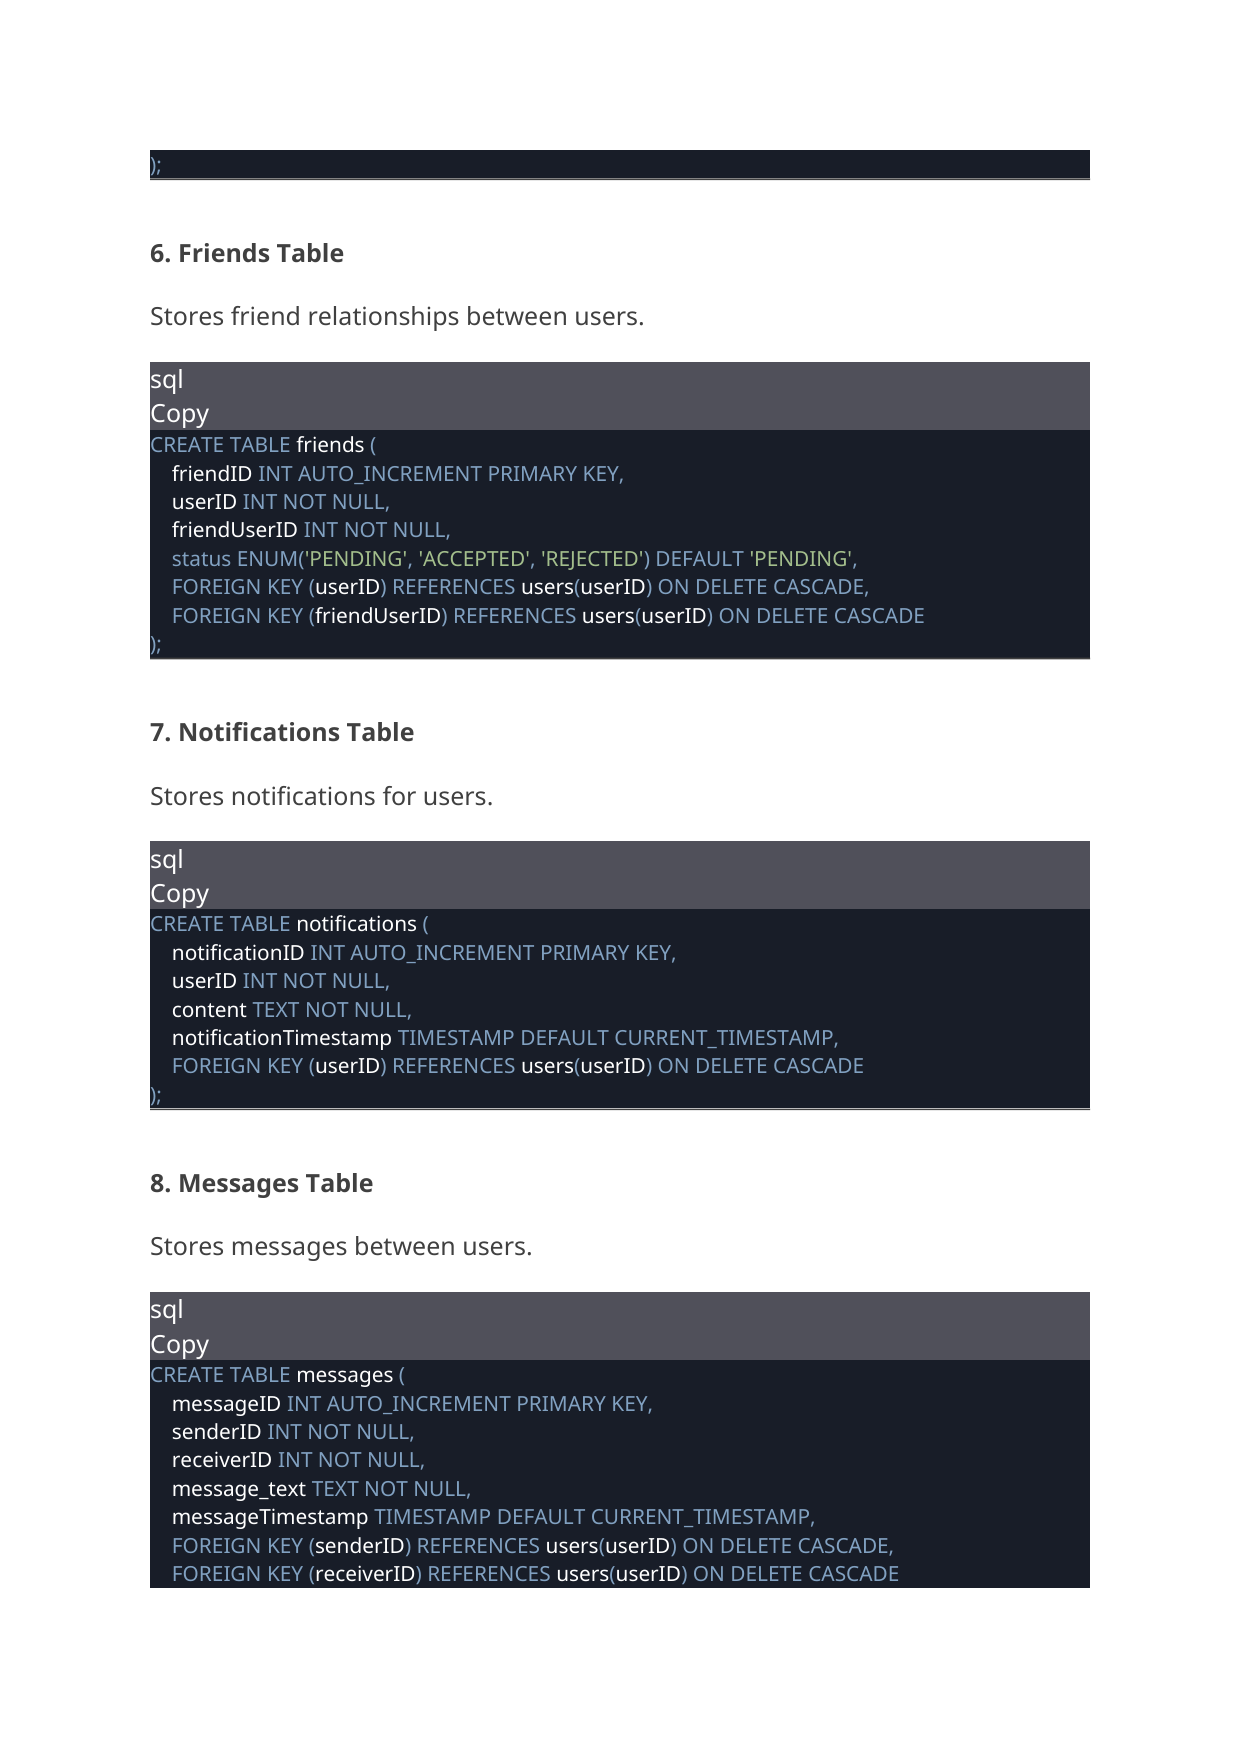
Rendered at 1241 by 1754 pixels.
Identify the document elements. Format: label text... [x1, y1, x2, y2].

text CREATE TABLE notifications ( [150, 909, 1090, 938]
text messageID INT AUTO_INCREMENT PRIMARY KEY, [150, 1389, 1090, 1417]
text FOREIGN KEY (friendUserID) REFERENCES users(userID) ON DELETE CASCADE [150, 601, 1090, 629]
text notificationID INT AUTO_INCREMENT PRIMARY KEY, [150, 938, 1090, 966]
text CREATE TABLE messages ( [150, 1360, 1090, 1389]
text Stores messages between users. [150, 1229, 1090, 1263]
text FOREIGN KEY (senderID) REFERENCES users(userID) ON DELETE CASCADE, [150, 1531, 1090, 1559]
text ); [150, 150, 1090, 178]
text friendUserID INT NOT NULL, [150, 516, 1090, 544]
text friendID INT AUTO_INCREMENT PRIMARY KEY, [150, 459, 1090, 487]
text ); [150, 629, 1090, 657]
text userID INT NOT NULL, [150, 966, 1090, 995]
text 6. Friends Table [150, 236, 1090, 270]
text userID INT NOT NULL, [150, 487, 1090, 516]
text ); [150, 1080, 1090, 1108]
text sql [150, 1292, 1090, 1326]
text notificationTimestamp TIMESTAMP DEFAULT CURRENT_TIMESTAMP, [150, 1023, 1090, 1052]
text message_text TEXT NOT NULL, [150, 1474, 1090, 1502]
text sql [150, 362, 1090, 396]
text senderID INT NOT NULL, [150, 1417, 1090, 1446]
text Copy [150, 875, 1090, 909]
text sql [150, 841, 1090, 875]
text status ENUM('PENDING', 'ACCEPTED', 'REJECTED') DEFAULT 'PENDING', [150, 544, 1090, 572]
text Copy [150, 1326, 1090, 1360]
text content TEXT NOT NULL, [150, 995, 1090, 1023]
text receiverID INT NOT NULL, [150, 1446, 1090, 1474]
text Stores notifications for users. [150, 778, 1090, 812]
text 7. Notifications Table [150, 715, 1090, 749]
text Copy [150, 396, 1090, 430]
text 8. Messages Table [150, 1166, 1090, 1200]
text FOREIGN KEY (userID) REFERENCES users(userID) ON DELETE CASCADE [150, 1052, 1090, 1080]
text messageTimestamp TIMESTAMP DEFAULT CURRENT_TIMESTAMP, [150, 1502, 1090, 1531]
text FOREIGN KEY (userID) REFERENCES users(userID) ON DELETE CASCADE, [150, 572, 1090, 601]
text CREATE TABLE friends ( [150, 430, 1090, 459]
text FOREIGN KEY (receiverID) REFERENCES users(userID) ON DELETE CASCADE [150, 1559, 1090, 1588]
text Stores friend relationships between users. [150, 299, 1090, 333]
